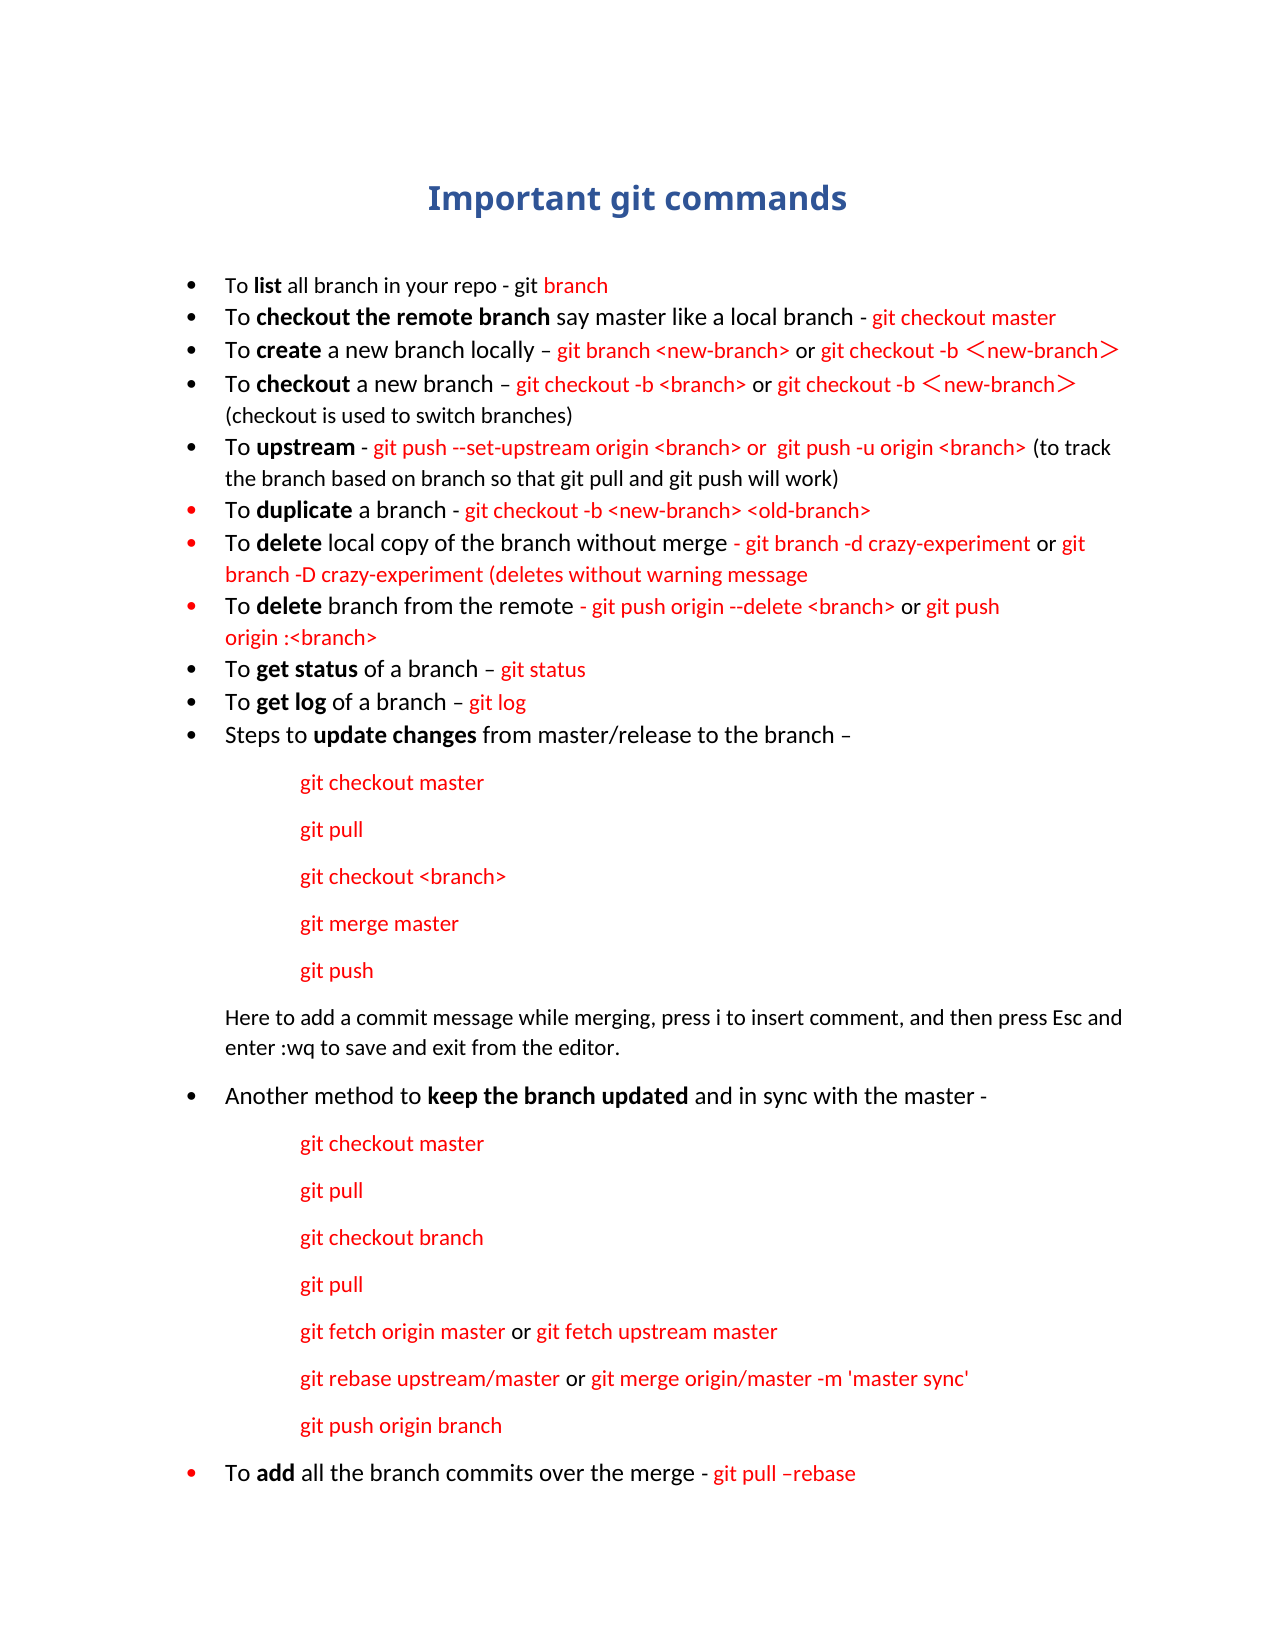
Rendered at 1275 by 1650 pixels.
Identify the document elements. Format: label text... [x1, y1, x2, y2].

list To checkout a new branch – git checkout -b <branch> or git checkout -b ＜new-branch＞ (checkout is used to switch branches) [187, 368, 1125, 429]
list To upstream - git push --set-upstream origin <branch> or git push -u origin <branch> (to track the branch based on branch so that git pull and git push will work) [187, 431, 1125, 492]
list Steps to update changes from master/release to the branch – [187, 719, 1125, 749]
list To delete branch from the remote - git push origin --delete <branch> or git push origin :<branch> [187, 590, 1125, 651]
text git checkout master [300, 768, 1125, 796]
text Here to add a commit message while merging, press i to insert comment, and then press Esc and enter :wq to save and exit from the editor. [225, 1003, 1125, 1061]
list To duplicate a branch - git checkout -b <new-branch> <old-branch> [187, 494, 1125, 525]
list To get log of a branch – git log [187, 686, 1125, 716]
list To create a new branch locally – git branch <new-branch> or git checkout -b ＜new-branch＞ [187, 334, 1125, 365]
list To checkout the remote branch say master like a local branch - git checkout master [187, 301, 1125, 332]
text git push origin branch [300, 1411, 1125, 1439]
text git rebase upstream/master or git merge origin/master -m 'master sync' [300, 1364, 1125, 1392]
list To get status of a branch – git status [187, 653, 1125, 683]
text git checkout branch [300, 1223, 1125, 1251]
list Another method to keep the branch updated and in sync with the master - [187, 1080, 1125, 1110]
text git pull [300, 1176, 1125, 1204]
text git checkout <branch> [300, 862, 1125, 890]
list To delete local copy of the branch without merge - git branch -d crazy-experiment or git branch -D crazy-experiment (deletes without warning message [187, 527, 1125, 588]
text git fetch origin master or git fetch upstream master [300, 1317, 1125, 1345]
list To add all the branch commits over the merge - git pull –rebase [187, 1458, 1125, 1488]
text git push [300, 956, 1125, 984]
text git checkout master [150, 1129, 1125, 1157]
list To list all branch in your repo - git branch [187, 271, 1125, 299]
text git pull [300, 815, 1125, 843]
text git merge master [300, 909, 1125, 937]
subtitle Important git commands [150, 175, 1125, 220]
text git pull [300, 1270, 1125, 1298]
